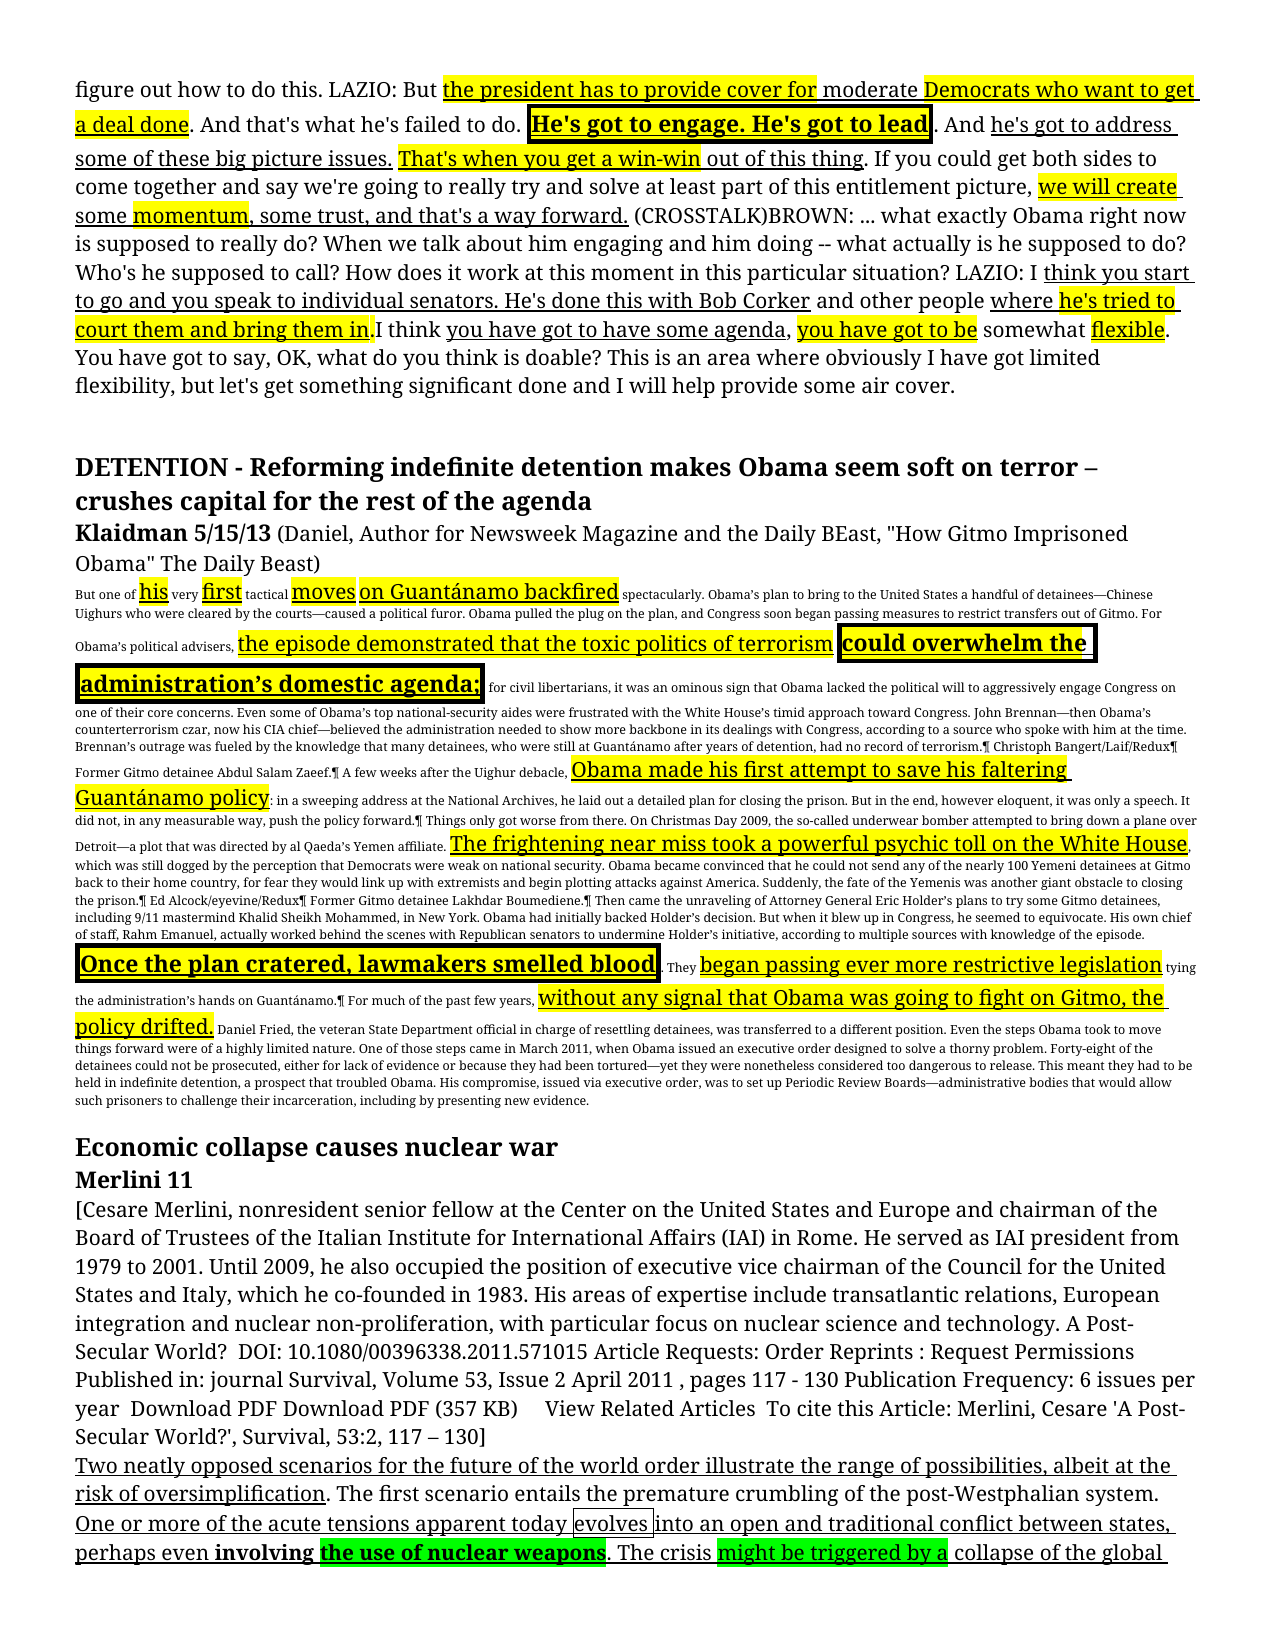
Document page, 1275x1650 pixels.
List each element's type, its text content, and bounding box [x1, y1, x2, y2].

subtitle Economic collapse causes nuclear war [75, 1129, 1200, 1164]
subtitle DETENTION - Reforming indefinite detention makes Obama seem soft on terror – crushes capital for the rest of the agenda [75, 449, 1200, 517]
text Merlini 11 [75, 1164, 1200, 1195]
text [75, 1451, 1200, 1567]
text But one of his very first tactical moves on Guantánamo backfired spectacularly. Obama’s plan to bring to the United States a handful of detainees—Chinese Uighurs who were cleared by the courts—caused a political furor. Obama pulled the plug on the plan, and Congress soon began passing measures to restrict transfers out of Gitmo. For Obama’s political advisers, the episode demonstrated that the toxic politics of terrorism could overwhelm the administration’s domestic agenda; for civil libertarians, it was an ominous sign that Obama lacked the political will to aggressively engage Congress on one of their core concerns. Even some of Obama’s top national-security aides were frustrated with the White House’s timid approach toward Congress. John Brennan—then Obama’s counterterrorism czar, now his CIA chief—believed the administration needed to show more backbone in its dealings with Congress, according to a source who spoke with him at the time. Brennan’s outrage was fueled by the knowledge that many detainees, who were still at Guantánamo after years of detention, had no record of terrorism.¶ Christoph Bangert/Laif/Redux¶ Former Gitmo detainee Abdul Salam Zaeef.¶ A few weeks after the Uighur debacle, Obama made his first attempt to save his faltering Guantánamo policy: in a sweeping address at the National Archives, he laid out a detailed plan for closing the prison. But in the end, however eloquent, it was only a speech. It did not, in any measurable way, push the policy forward.¶ Things only got worse from there. On Christmas Day 2009, the so-called underwear bomber attempted to bring down a plane over Detroit—a plot that was directed by al Qaeda’s Yemen affiliate. The frightening near miss took a powerful psychic toll on the White House, which was still dogged by the perception that Democrats were weak on national security. Obama became convinced that he could not send any of the nearly 100 Yemeni detainees at Gitmo back to their home country, for fear they would link up with extremists and begin plotting attacks against America. Suddenly, the fate of the Yemenis was another giant obstacle to closing the prison.¶ Ed Alcock/eyevine/Redux¶ Former Gitmo detainee Lakhdar Boumediene.¶ Then came the unraveling of Attorney General Eric Holder’s plans to try some Gitmo detainees, including 9/11 mastermind Khalid Sheikh Mohammed, in New York. Obama had initially backed Holder’s decision. But when it blew up in Congress, he seemed to equivocate. His own chief of staff, Rahm Emanuel, actually worked behind the scenes with Republican senators to undermine Holder’s initiative, according to multiple sources with knowledge of the episode. Once the plan cratered, lawmakers smelled blood. They began passing ever more restrictive legislation tying the administration’s hands on Guantánamo.¶ For much of the past few years, without any signal that Obama was going to fight on Gitmo, the policy drifted. Daniel Fried, the veteran State Department official in charge of resettling detainees, was transferred to a different position. Even the steps Obama took to move things forward were of a highly limited nature. One of those steps came in March 2011, when Obama issued an executive order designed to solve a thorny problem. Forty-eight of the detainees could not be prosecuted, either for lack of evidence or because they had been tortured—yet they were nonetheless considered too dangerous to release. This meant they had to be held in indefinite detention, a prospect that troubled Obama. His compromise, issued via executive order, was to set up Periodic Review Boards—administrative bodies that would allow such prisoners to challenge their incarceration, including by presenting new evidence. [75, 577, 1200, 1109]
text [Cesare Merlini, nonresident senior fellow at the Center on the United States and Europe and chairman of the Board of Trustees of the Italian Institute for International Affairs (IAI) in Rome. He served as IAI president from 1979 to 2001. Until 2009, he also occupied the position of executive vice chairman of the Council for the United States and Italy, which he co-founded in 1983. His areas of expertise include transatlantic relations, European integration and nuclear non-proliferation, with particular focus on nuclear science and technology. A Post-Secular World? DOI: 10.1080/00396338.2011.571015 Article Requests: Order Reprints : Request Permissions Published in: journal Survival, Volume 53, Issue 2 April 2011 , pages 117 - 130 Publication Frequency: 6 issues per year Download PDF Download PDF (357 KB) View Related Articles To cite this Article: Merlini, Cesare 'A Post-Secular World?', Survival, 53:2, 117 – 130] [75, 1195, 1200, 1451]
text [75, 75, 1200, 400]
text Klaidman 5/15/13 (Daniel, Author for Newsweek Magazine and the Daily BEast, "How Gitmo Imprisoned Obama" The Daily Beast) [75, 517, 1200, 577]
